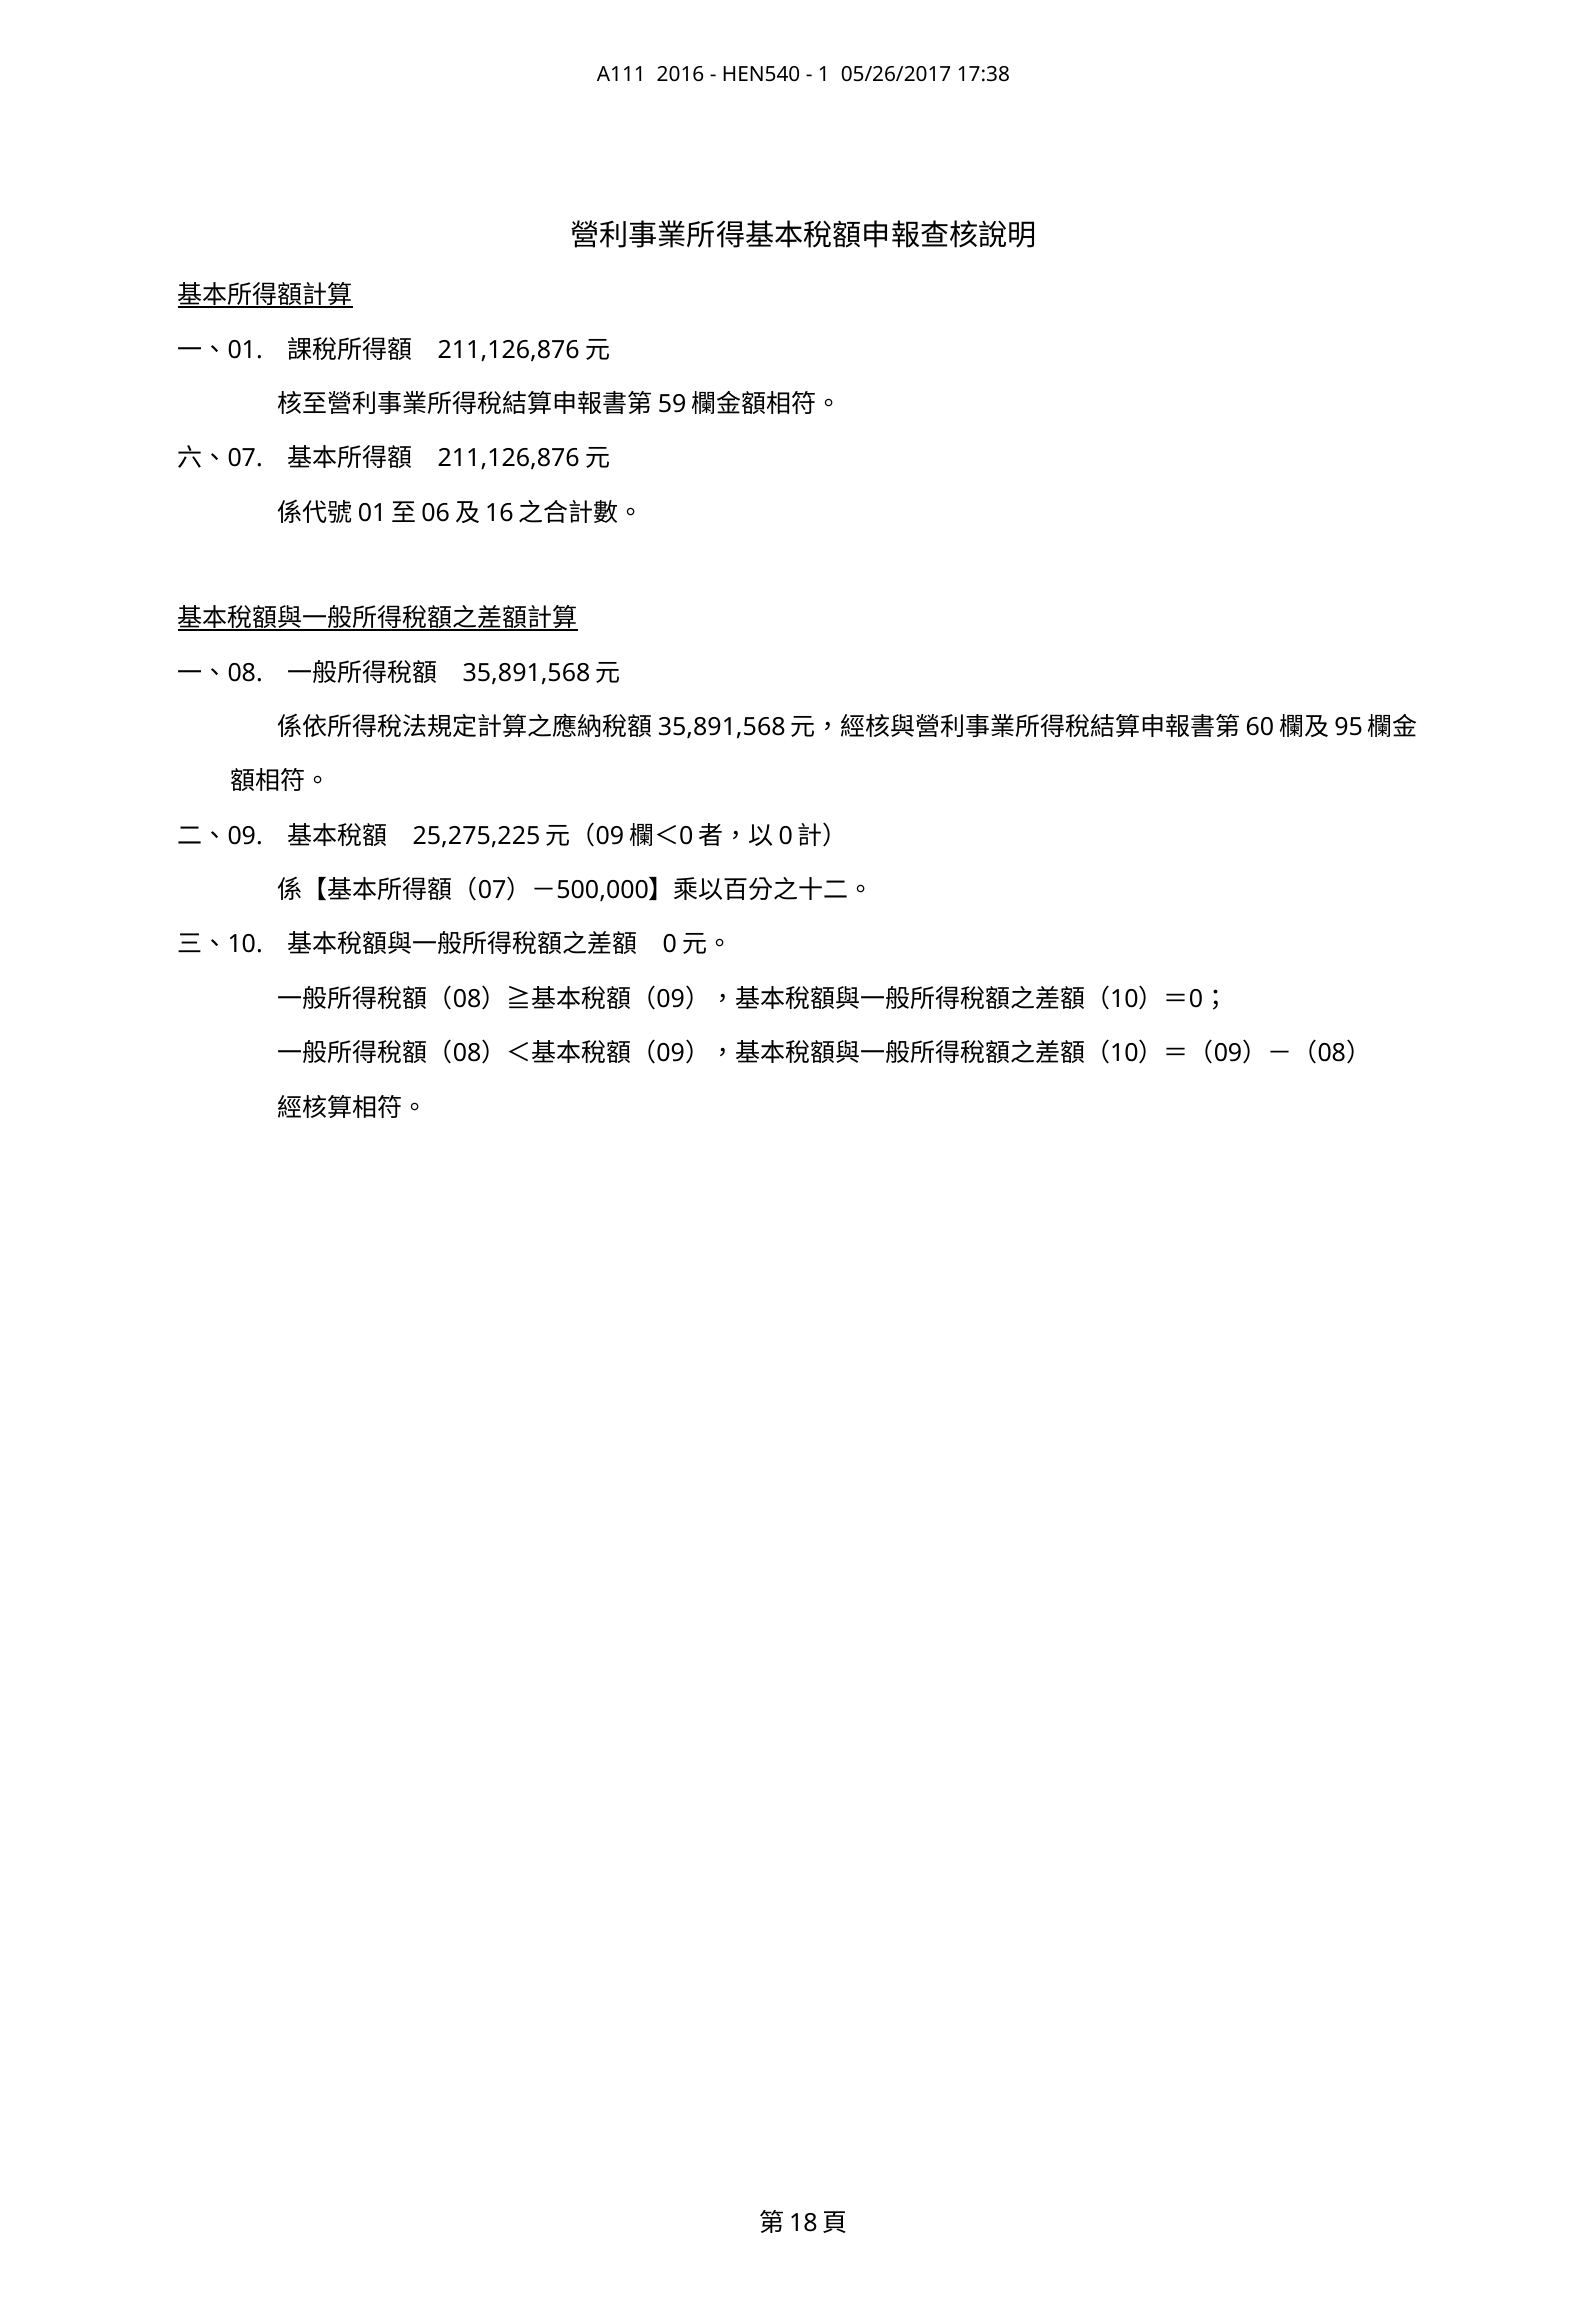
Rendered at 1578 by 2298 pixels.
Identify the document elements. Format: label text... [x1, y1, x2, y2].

text 經核算相符。 [230, 1087, 1429, 1123]
title 營利事業所得基本稅額申報查核說明 [177, 211, 1429, 253]
text 基本稅額與一般所得稅額之差額計算 [177, 598, 1429, 634]
text 一般所得稅額（08）≧基本稅額（09），基本稅額與一般所得稅額之差額（10）＝0； [230, 978, 1429, 1014]
text 三、10. 基本稅額與一般所得稅額之差額 0元。 [177, 924, 1429, 960]
text 一、01. 課稅所得額 211,126,876元 [177, 329, 1429, 365]
text 一、08. 一般所得稅額 35,891,568元 [177, 652, 1429, 688]
text 二、09. 基本稅額 25,275,225元（09欄＜0者，以0計） [177, 815, 1429, 851]
text 一般所得稅額（08）＜基本稅額（09），基本稅額與一般所得稅額之差額（10）＝（09）－（08） [230, 1033, 1429, 1069]
text 基本所得額計算 [177, 275, 1429, 311]
text 係依所得稅法規定計算之應納稅額35,891,568元，經核與營利事業所得稅結算申報書第60欄及95欄金額相符。 [230, 706, 1429, 797]
text 係代號01至06及16之合計數。 [230, 492, 1429, 528]
text 係【基本所得額（07）－500,000】乘以百分之十二。 [230, 869, 1429, 906]
text 六、07. 基本所得額 211,126,876元 [177, 438, 1429, 474]
text 核至營利事業所得稅結算申報書第59欄金額相符。 [230, 383, 1429, 420]
